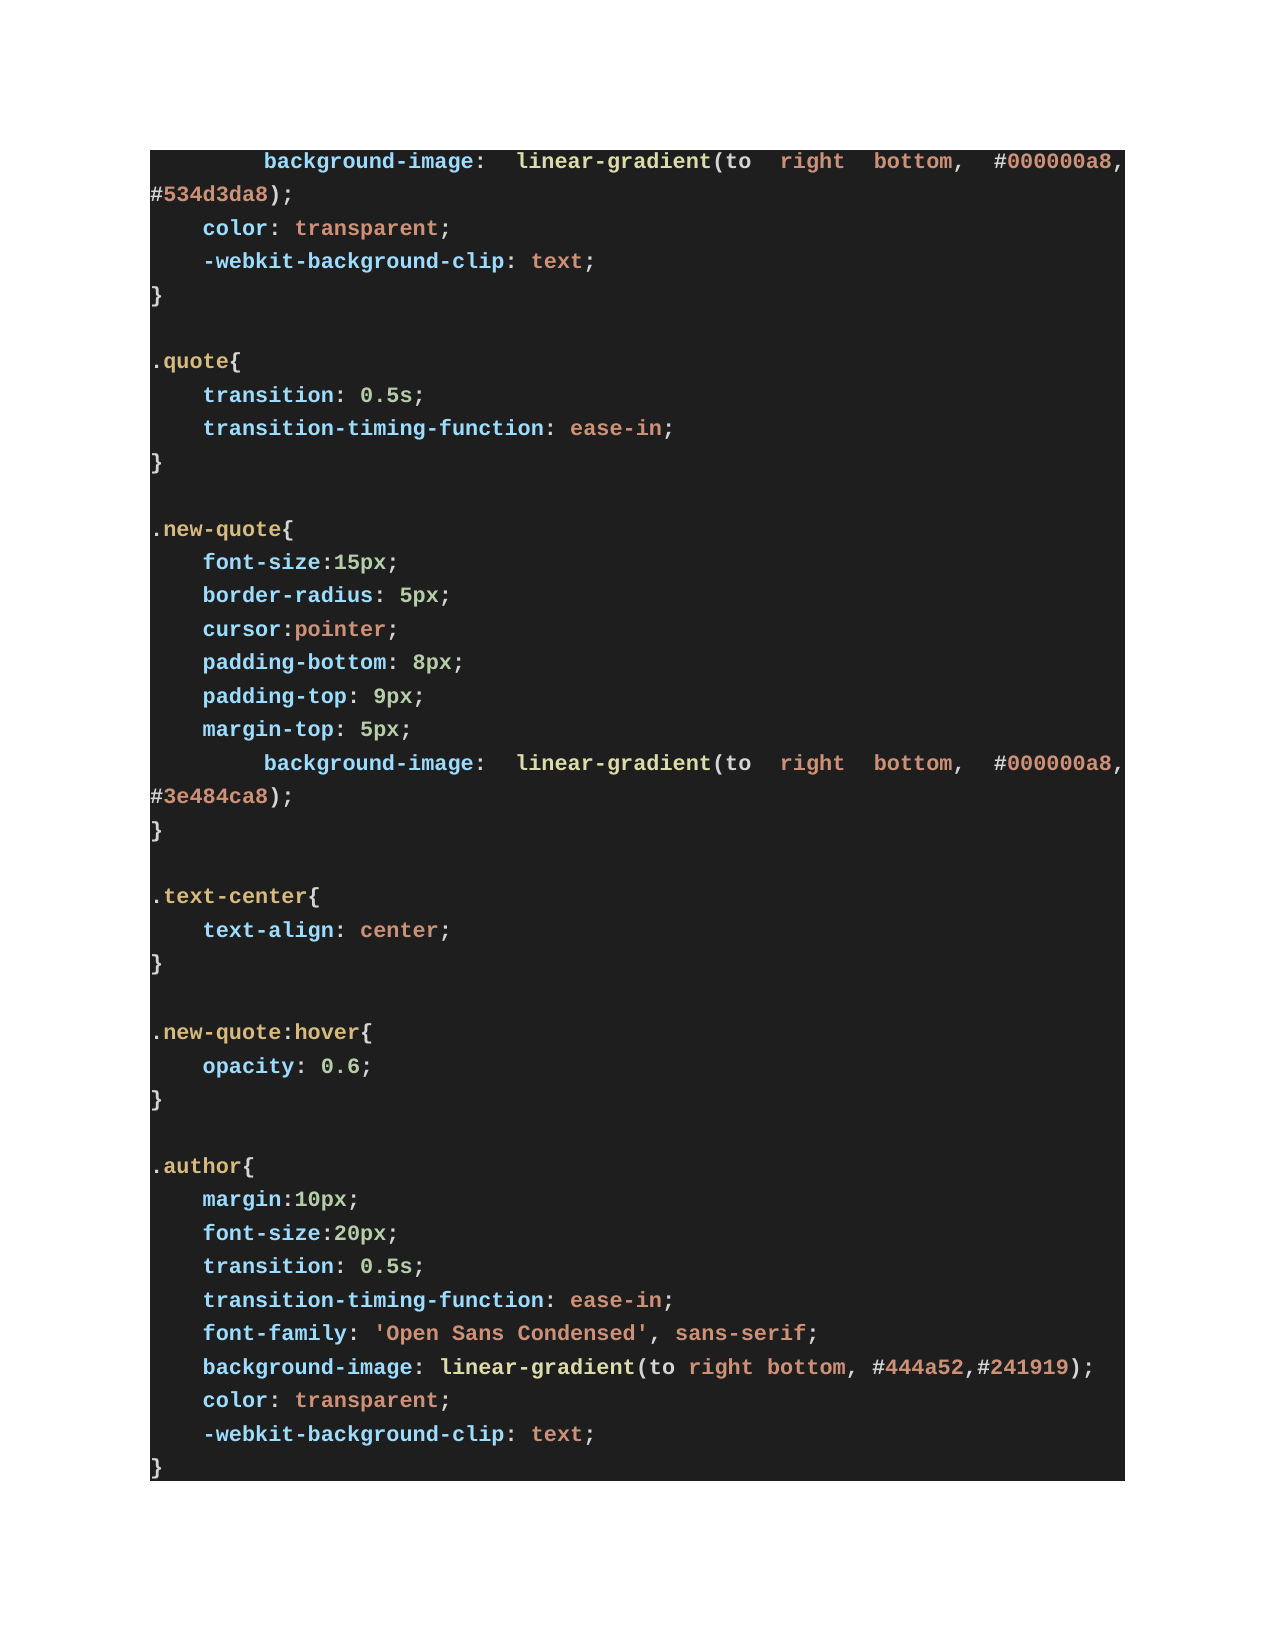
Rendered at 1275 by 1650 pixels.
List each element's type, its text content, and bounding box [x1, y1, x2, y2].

text transition: 0.5s; [150, 384, 1125, 409]
text background-image: linear-gradient(to right bottom, #000000a8, #534d3da8); [150, 150, 1125, 208]
text -webkit-background-clip: text; [150, 250, 1125, 275]
text .quote{ [150, 351, 1125, 375]
text } [150, 952, 1125, 977]
text .new-quote:hover{ [150, 1021, 1125, 1046]
text color: transparent; [150, 217, 1125, 242]
text padding-top: 9px; [150, 685, 1125, 710]
text font-size:15px; [150, 551, 1125, 576]
text background-image: linear-gradient(to right bottom, #444a52,#241919); [150, 1356, 1125, 1381]
text transition: 0.5s; [150, 1256, 1125, 1280]
text .text-center{ [150, 886, 1125, 910]
text } [150, 1456, 1125, 1481]
text -webkit-background-clip: text; [150, 1423, 1125, 1447]
text .author{ [150, 1155, 1125, 1180]
text margin-top: 5px; [150, 718, 1125, 743]
text cursor:pointer; [150, 618, 1125, 643]
text color: transparent; [150, 1389, 1125, 1414]
text font-size:20px; [150, 1222, 1125, 1247]
text } [150, 284, 1125, 308]
text text-align: center; [150, 919, 1125, 944]
text border-radius: 5px; [150, 585, 1125, 609]
text padding-bottom: 8px; [150, 652, 1125, 676]
text transition-timing-function: ease-in; [150, 1289, 1125, 1314]
text background-image: linear-gradient(to right bottom, #000000a8, #3e484ca8); [150, 752, 1125, 810]
text opacity: 0.6; [150, 1055, 1125, 1080]
text transition-timing-function: ease-in; [150, 417, 1125, 442]
text .new-quote{ [150, 518, 1125, 543]
text } [150, 1088, 1125, 1113]
text } [150, 451, 1125, 476]
text } [150, 819, 1125, 843]
text margin:10px; [150, 1189, 1125, 1213]
text font-family: 'Open Sans Condensed', sans-serif; [150, 1322, 1125, 1347]
